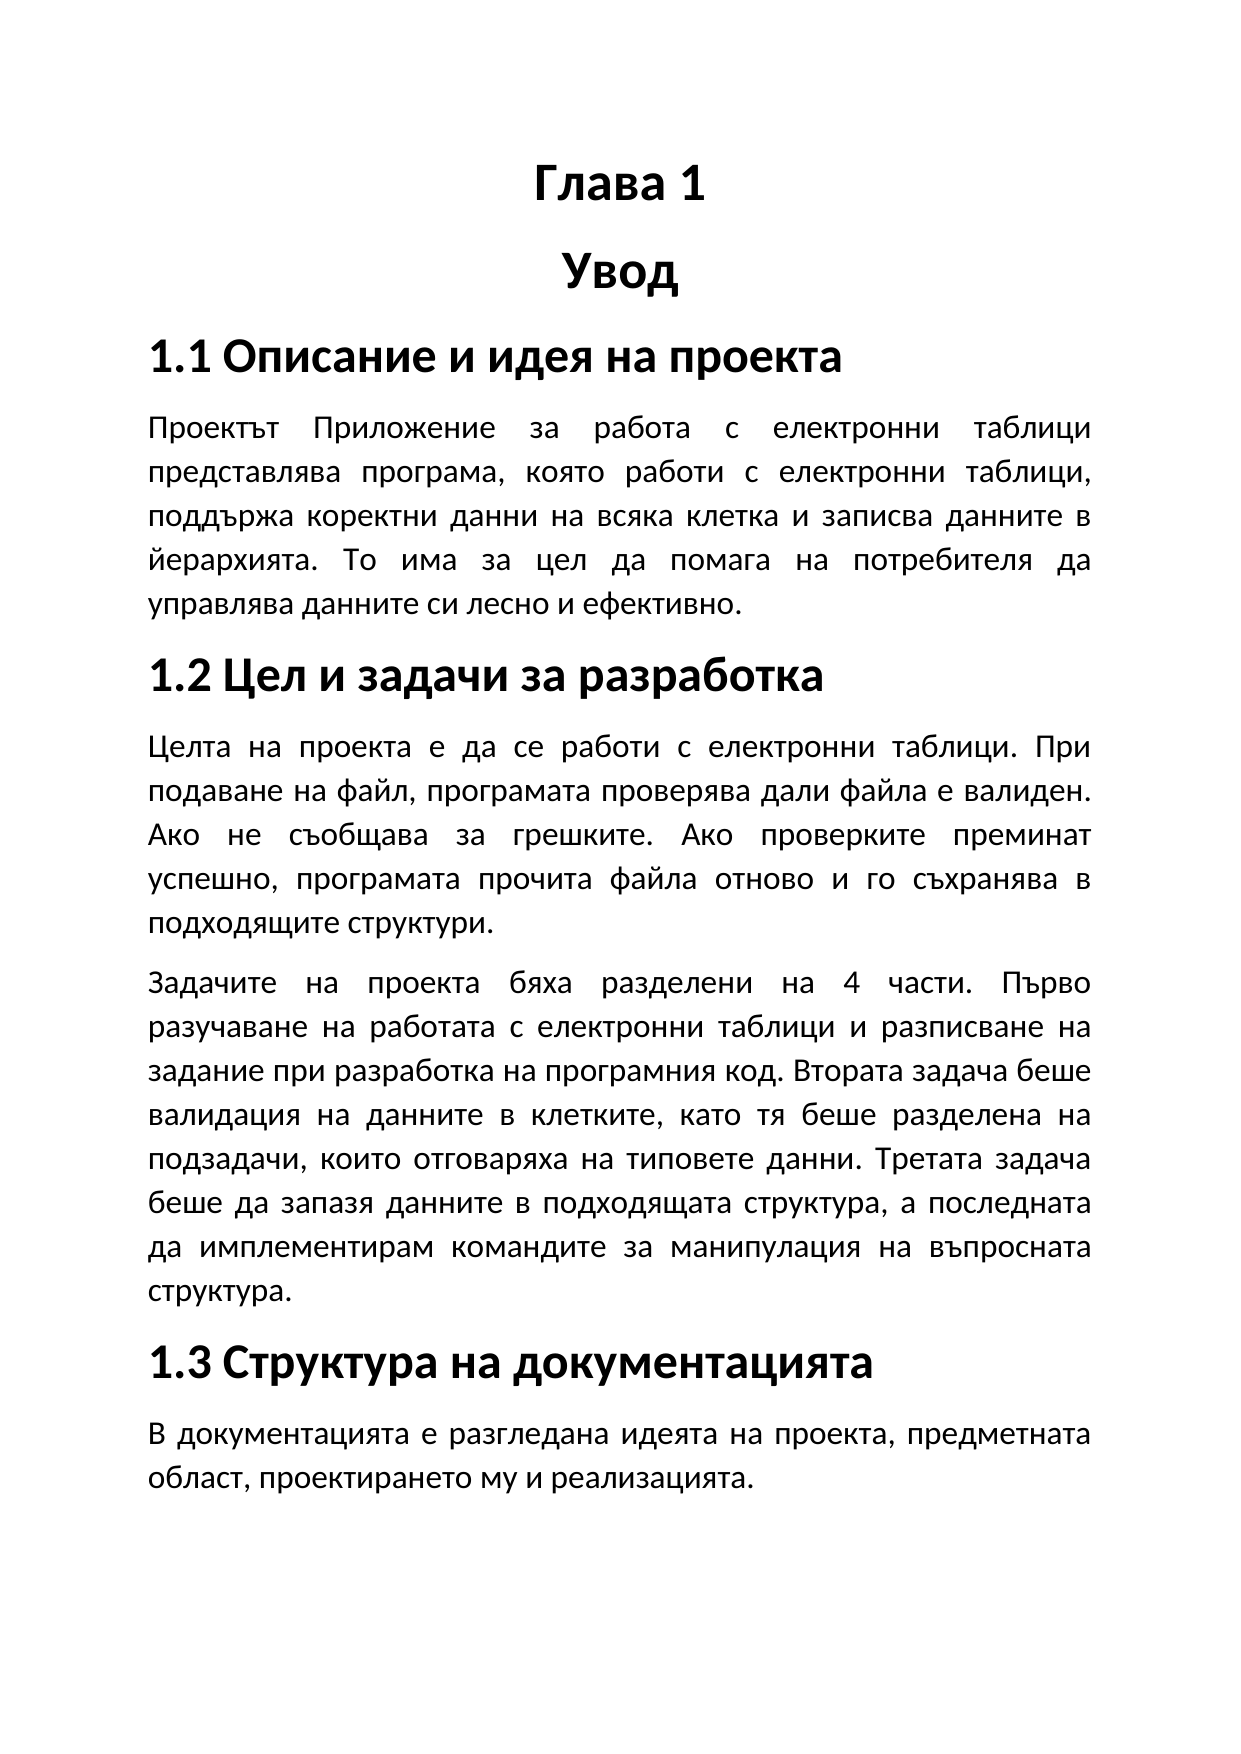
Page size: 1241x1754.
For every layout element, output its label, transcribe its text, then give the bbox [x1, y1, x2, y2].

list Описание и идея на проекта [148, 324, 1093, 385]
text В документацията е разгледана идеята на проекта, предметната област, проектирането му и реализацията. [148, 1412, 1093, 1497]
list Структура на документацията [148, 1330, 1093, 1391]
text Целта на проекта е да се работи с електронни таблици. При подаване на файл, програмата проверява дали файла е валиден. Ако не съобщава за грешките. Ако проверките преминат успешно, програмата прочита файла отново и го съхранява в подходящите структури. [148, 725, 1093, 942]
text Проектът Приложение за работа с електронни таблици представлява програма, която работи с електронни таблици, поддържа коректни данни на всяка клетка и записва данните в йерархията. То има за цел да помага на потребителя да управлява данните си лесно и ефективно. [148, 406, 1093, 623]
text Глава 1 [148, 148, 1093, 214]
text Увод [148, 236, 1093, 302]
text Задачите на проекта бяха разделени на 4 части. Първо разучаване на работата с електронни таблици и разписване на задание при разработка на програмния код. Втората задача беше валидация на данните в клетките, като тя беше разделена на подзадачи, които отговаряха на типовете данни. Третата задача беше да запазя данните в подходящата структура, а последната да имплементирам командите за манипулация на въпросната структура. [148, 962, 1093, 1310]
list Цел и задачи за разработка [148, 643, 1093, 704]
